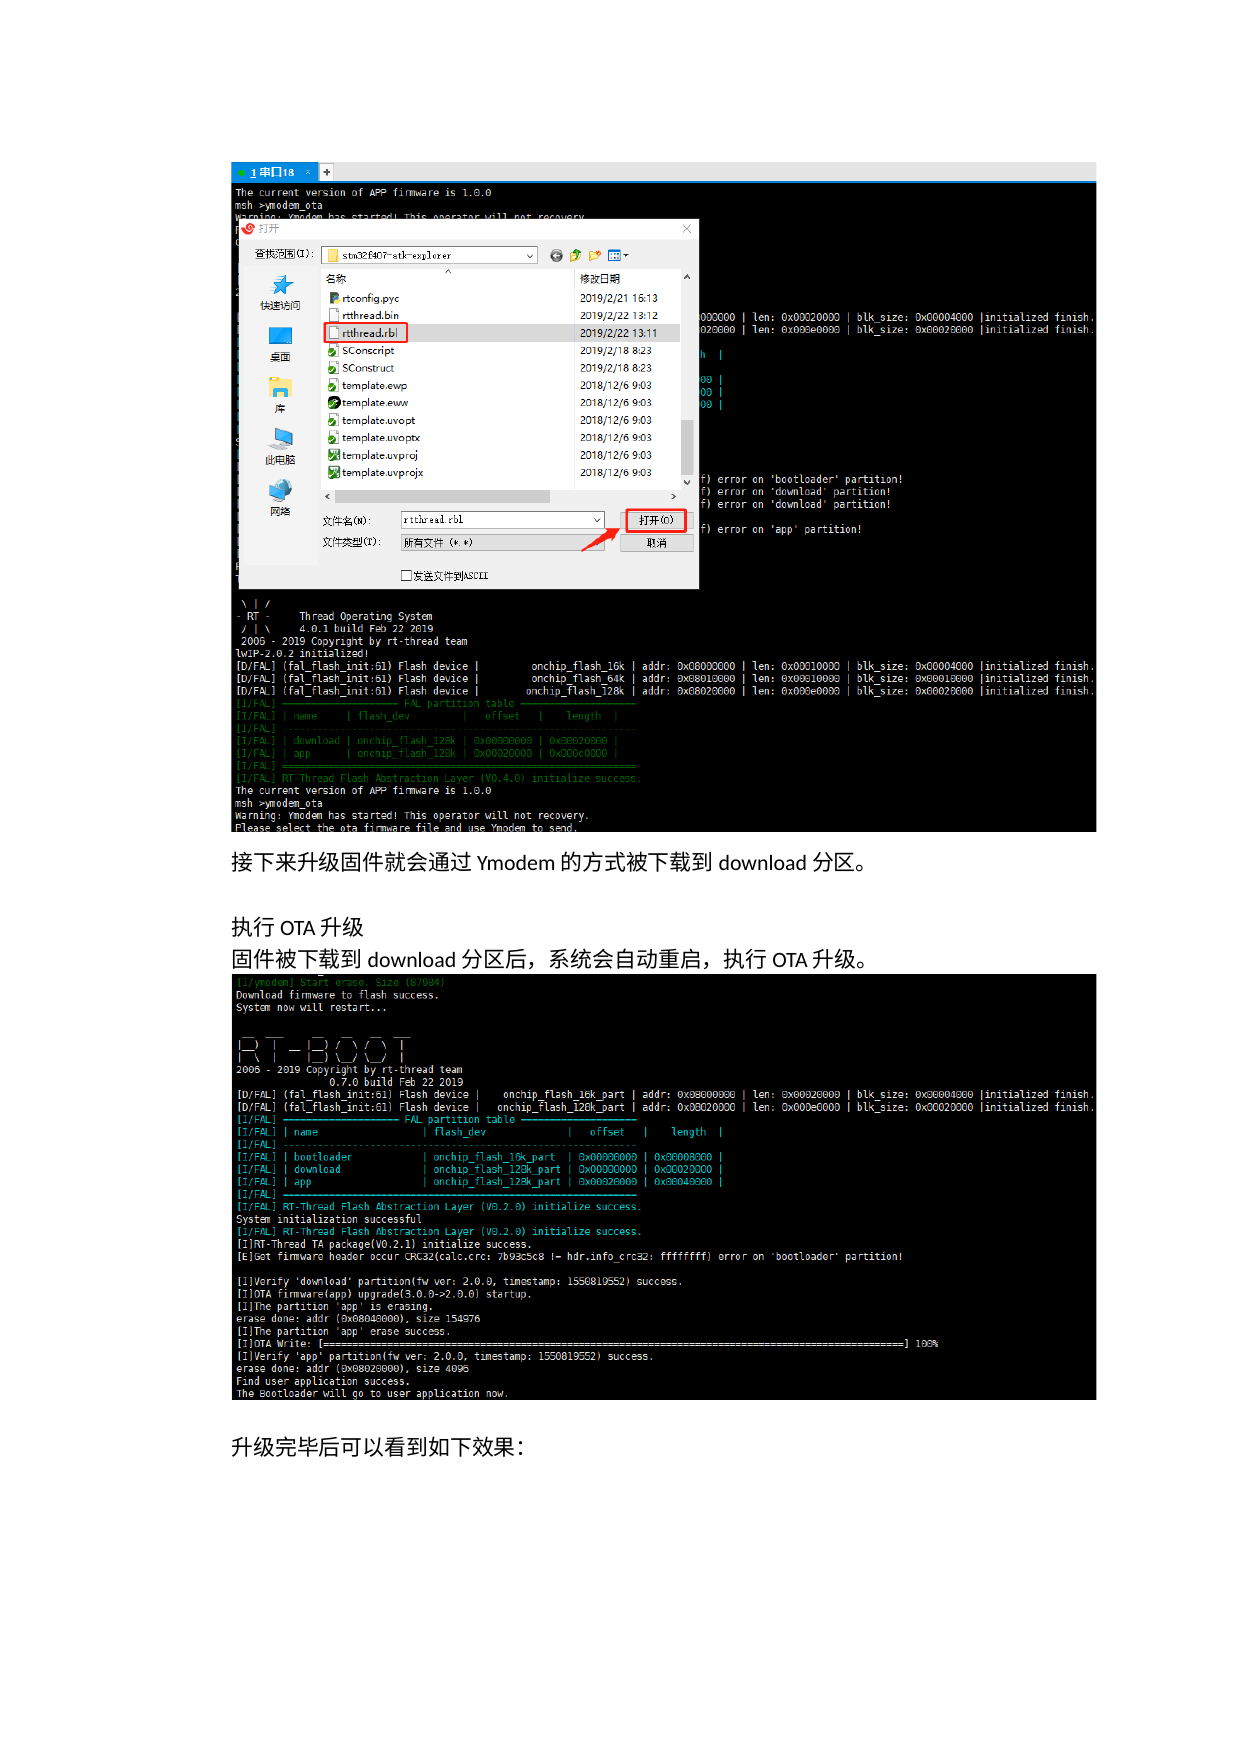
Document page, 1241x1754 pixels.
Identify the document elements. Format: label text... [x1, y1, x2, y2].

text 接下来升级固件就会通过 Ymodem 的方式被下载到 download 分区。 [187, 844, 1053, 877]
text 执行 OTA 升级 [187, 909, 1053, 942]
picture [231, 162, 1097, 832]
picture [231, 974, 1097, 1400]
text 固件被下载到 download 分区后，系统会自动重启，执行 OTA 升级。 [187, 942, 1053, 974]
text 升级完毕后可以看到如下效果： [187, 1429, 1053, 1462]
